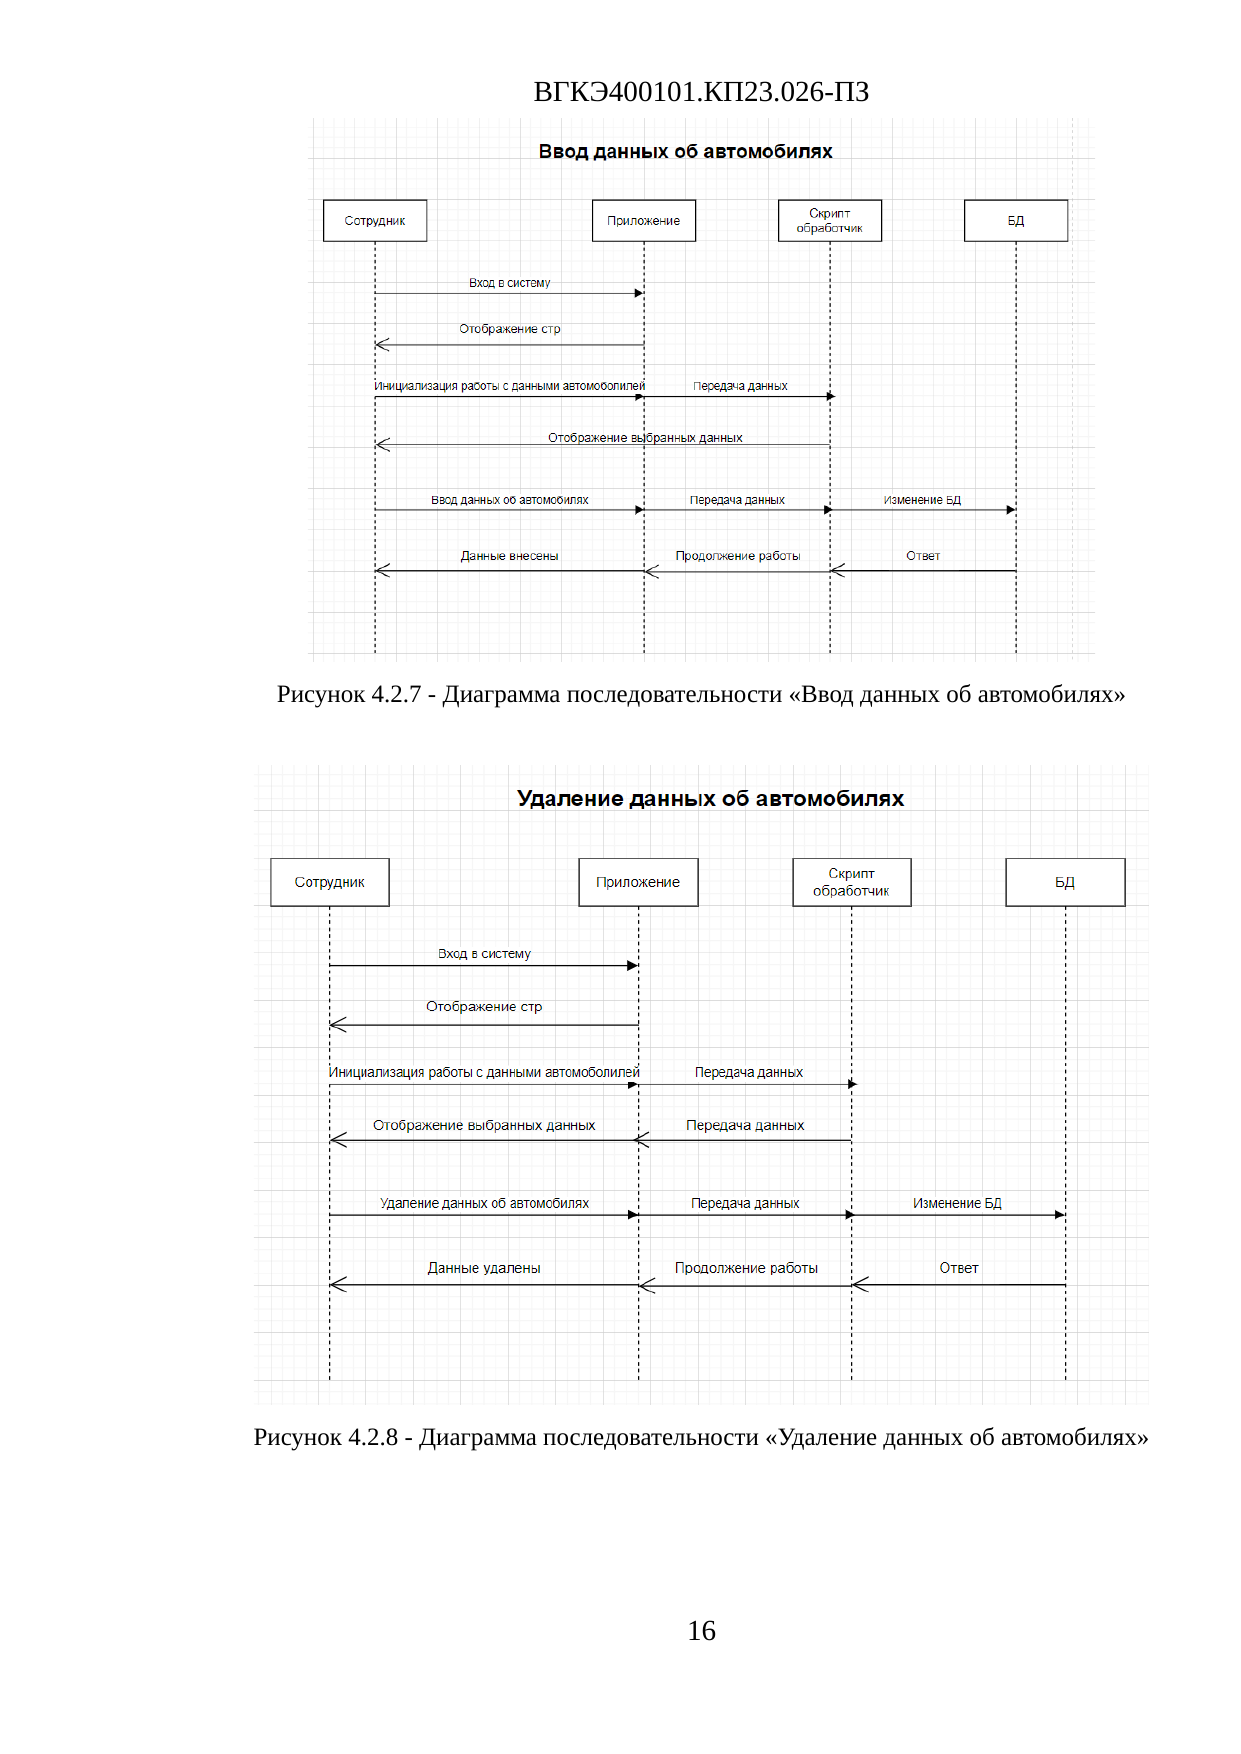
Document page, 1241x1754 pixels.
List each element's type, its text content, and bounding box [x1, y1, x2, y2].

picture [253, 765, 1149, 1405]
text Рисунок 4.2.7 - Диаграмма последовательности «Ввод данных об автомобилях» [177, 679, 1152, 707]
text Рисунок 4.2.8 - Диаграмма последовательности «Удаление данных об автомобилях» [177, 1422, 1152, 1450]
picture [307, 118, 1096, 662]
